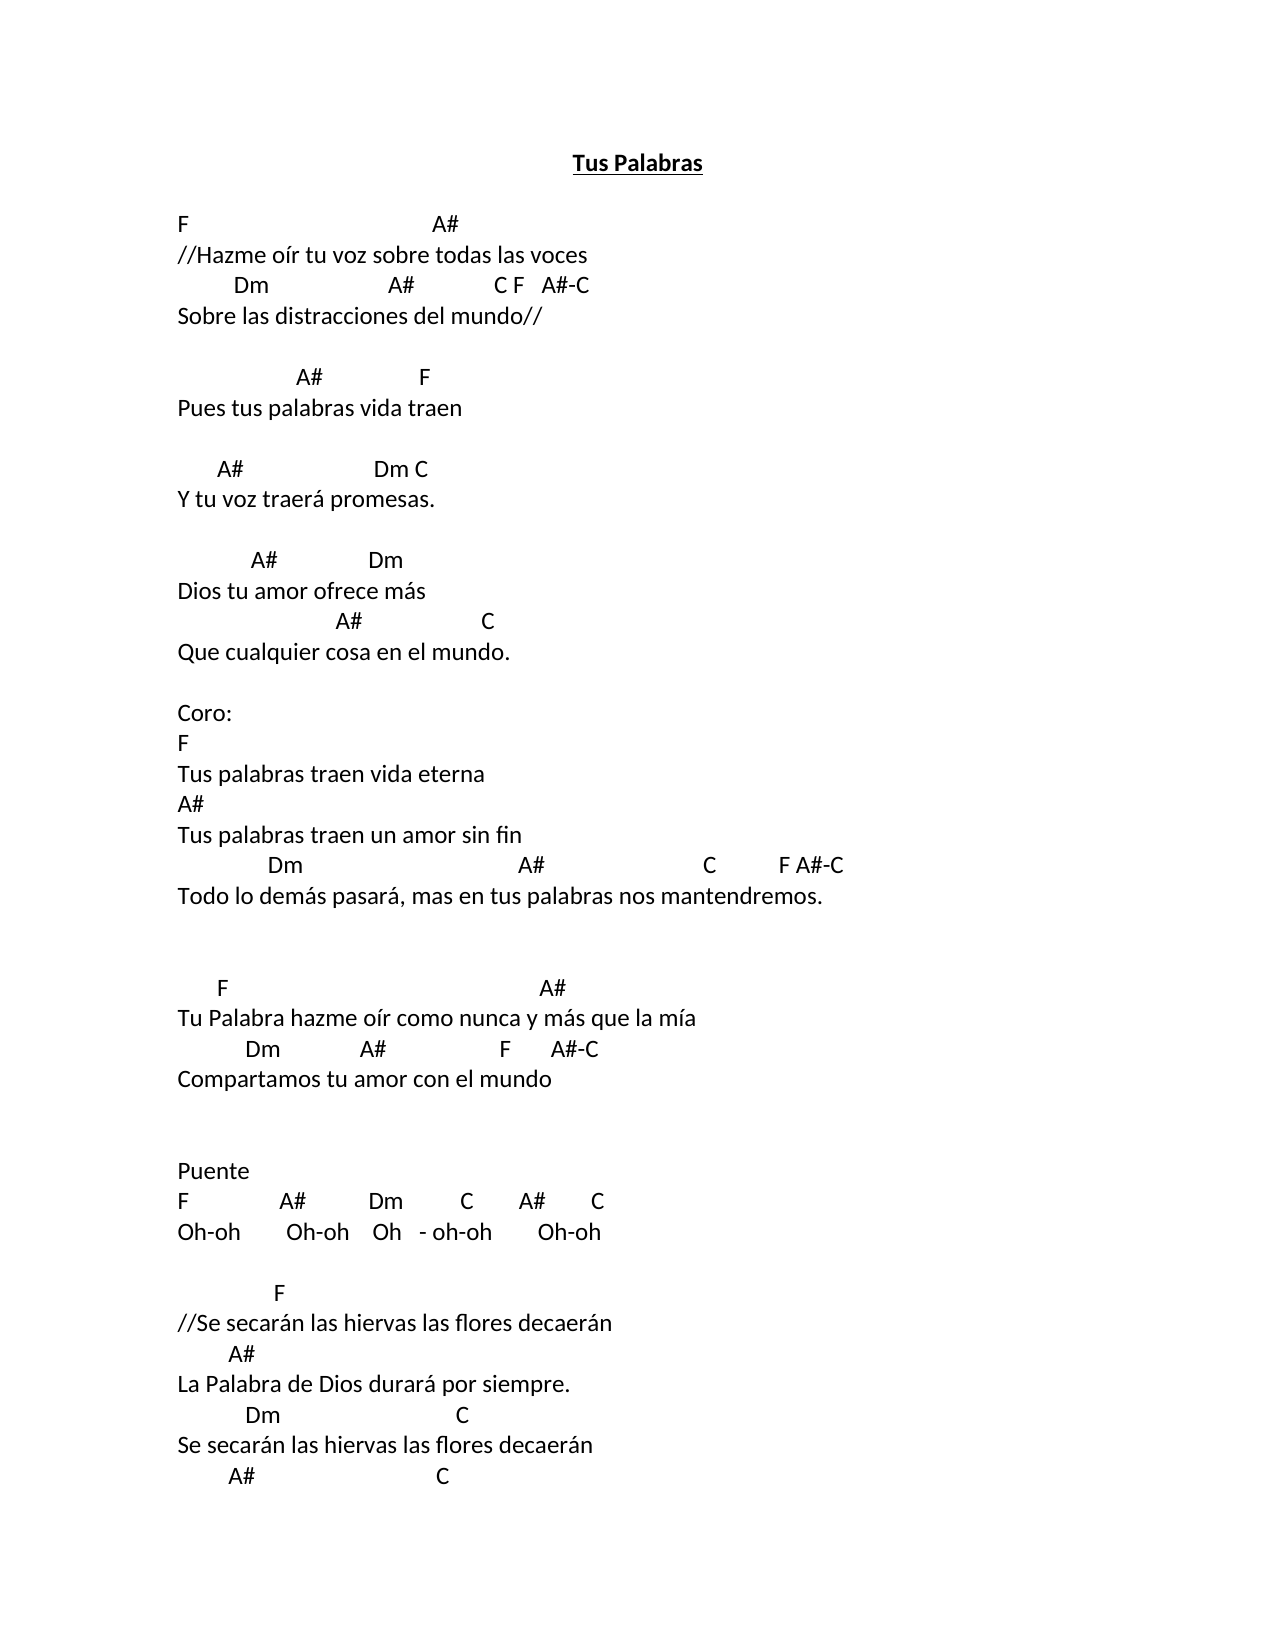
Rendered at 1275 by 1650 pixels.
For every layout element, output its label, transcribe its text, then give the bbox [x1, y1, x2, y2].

text A# C [177, 1460, 1098, 1491]
text F A# [177, 209, 1098, 239]
text A# Dm [177, 544, 1098, 575]
text Compartamos tu amor con el mundo [177, 1063, 1098, 1094]
text //Se secarán las hiervas las flores decaerán [177, 1307, 1098, 1338]
text Dm A# C F A#-C [177, 270, 1098, 300]
text F A# [177, 972, 1098, 1002]
text A# Dm C [177, 453, 1098, 483]
text Dm A# C F A#-C [177, 849, 1098, 880]
text Que cualquier cosa en el mundo. [177, 636, 1098, 666]
text Sobre las distracciones del mundo// [177, 300, 1098, 331]
text F [177, 1277, 1098, 1307]
text F [177, 727, 1098, 758]
text La Palabra de Dios durará por siempre. [177, 1368, 1098, 1399]
text Oh-oh Oh-oh Oh - oh-oh Oh-oh [177, 1216, 1098, 1246]
text Tus Palabras [177, 148, 1098, 178]
text A# C [177, 605, 1098, 636]
text Dm C [177, 1399, 1098, 1429]
text Coro: [177, 697, 1098, 727]
text A# F [177, 361, 1098, 392]
text Dios tu amor ofrece más [177, 575, 1098, 605]
text Tu Palabra hazme oír como nunca y más que la mía [177, 1002, 1098, 1033]
text A# [177, 1338, 1098, 1368]
text //Hazme oír tu voz sobre todas las voces [177, 239, 1098, 270]
text Tus palabras traen vida eterna [177, 758, 1098, 788]
text Puente [177, 1155, 1098, 1185]
text Pues tus palabras vida traen [177, 392, 1098, 422]
text Tus palabras traen un amor sin fin [177, 819, 1098, 849]
text Todo lo demás pasará, mas en tus palabras nos mantendremos. [177, 880, 1098, 911]
text F A# Dm C A# C [177, 1185, 1098, 1216]
text Dm A# F A#-C [177, 1033, 1098, 1063]
text Y tu voz traerá promesas. [177, 483, 1098, 514]
text A# [177, 788, 1098, 819]
text Se secarán las hiervas las flores decaerán [177, 1429, 1098, 1460]
